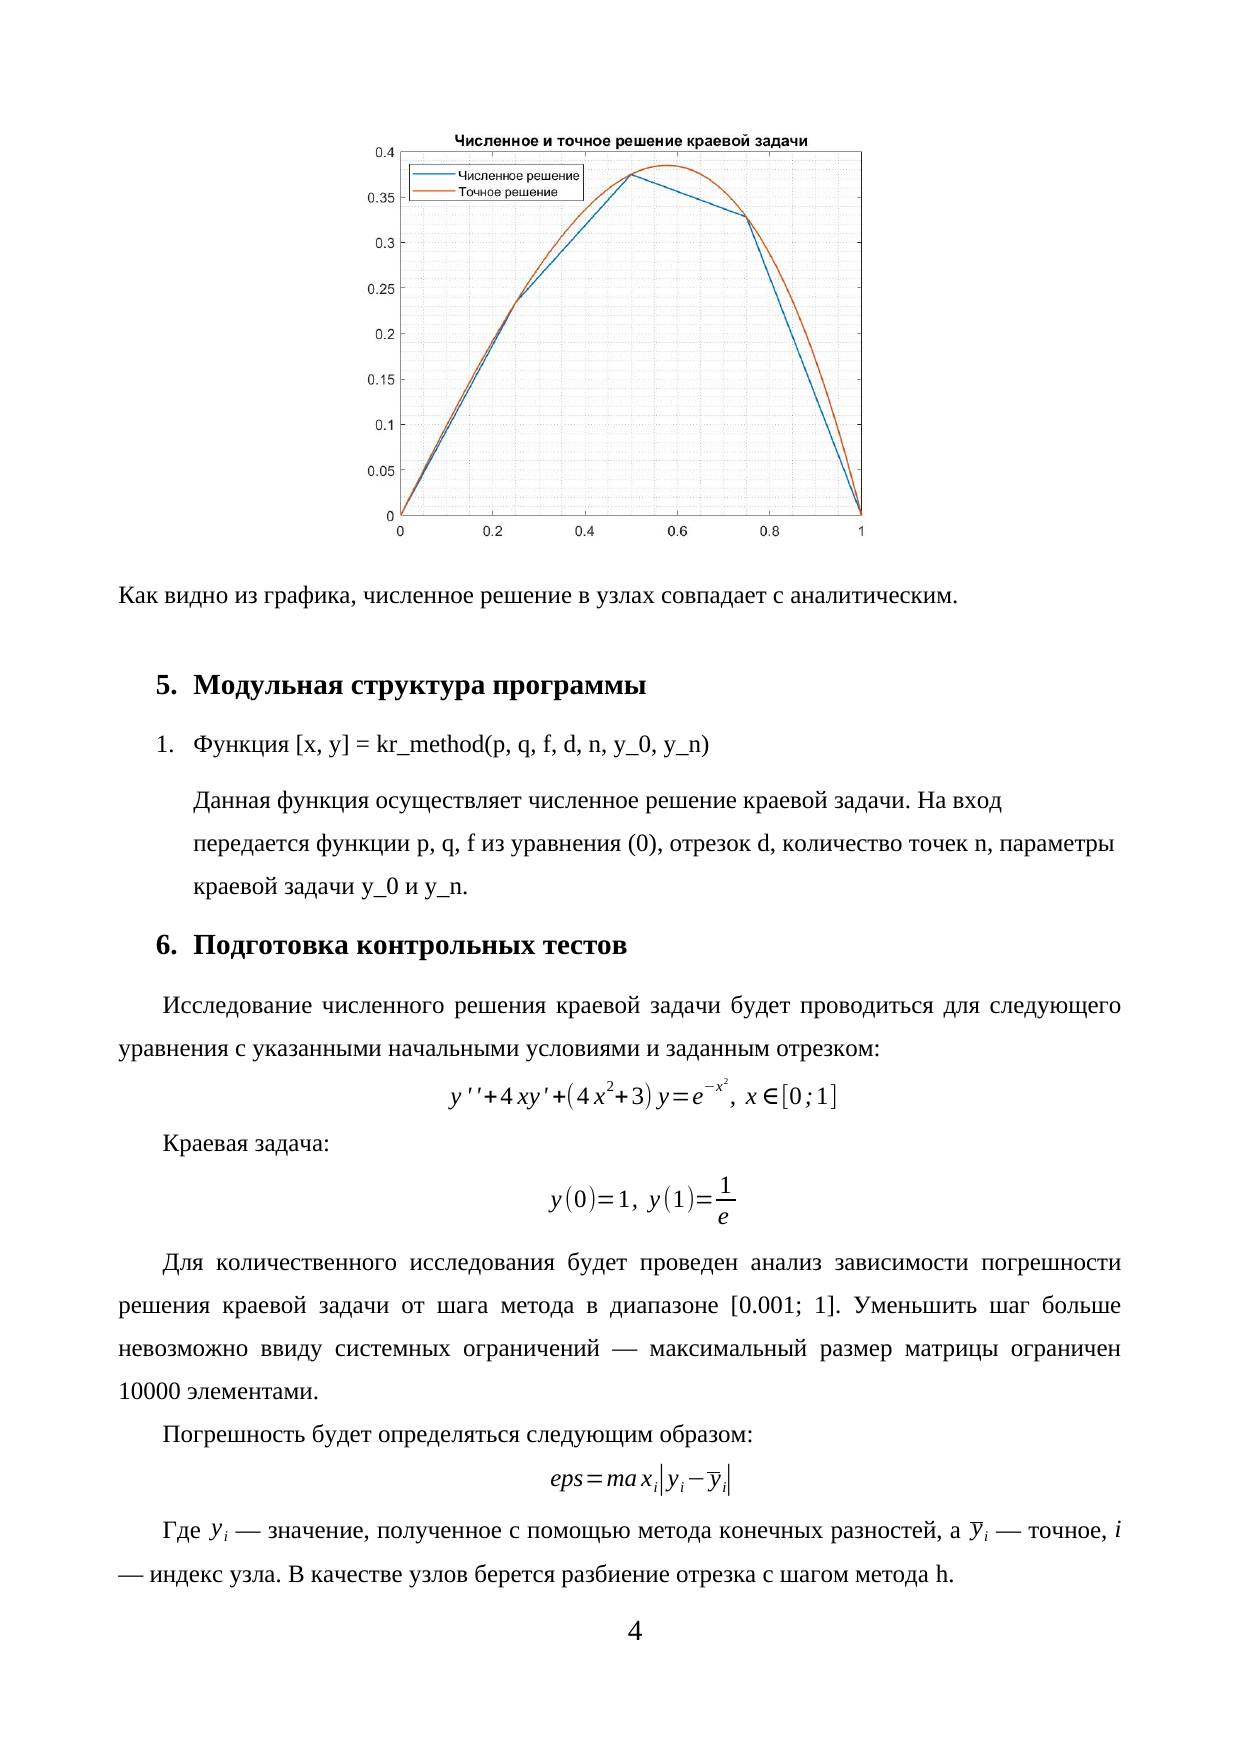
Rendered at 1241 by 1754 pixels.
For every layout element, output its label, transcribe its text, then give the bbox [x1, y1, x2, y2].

text Для количественного исследования будет проведен анализ зависимости погрешности решения краевой задачи от шага метода в диапазоне [0.001; 1]. Уменьшить шаг больше невозможно ввиду системных ограничений — максимальный размер матрицы ограничен 10000 элементами. [118, 1247, 1122, 1405]
picture [323, 118, 918, 564]
text Где — значение, полученное с помощью метода конечных разностей, а — точное, — индекс узла. В качестве узлов берется разбиение отрезка с шагом метода h. [118, 1514, 1122, 1588]
text Как видно из графика, численное решение в узлах совпадает с аналитическим. [118, 581, 1122, 609]
text Краевая задача: [118, 1128, 1122, 1157]
subtitle Функция [x, y] = kr_method(p, q, f, d, n, y_0, y_n) [156, 729, 1122, 758]
text Исследование численного решения краевой задачи будет проводиться для следующего уравнения с указанными начальными условиями и заданным отрезком: [118, 990, 1122, 1062]
subtitle Модульная структура программы [156, 667, 1122, 700]
subtitle Подготовка контрольных тестов [156, 927, 1122, 961]
text Погрешность будет определяться следующим образом: [118, 1419, 1122, 1448]
subtitle Данная функция осуществляет численное решение краевой задачи. На вход передается функции p, q, f из уравнения (0), отрезок d, количество точек n, параметры краевой задачи y_0 и y_n. [193, 785, 1122, 900]
